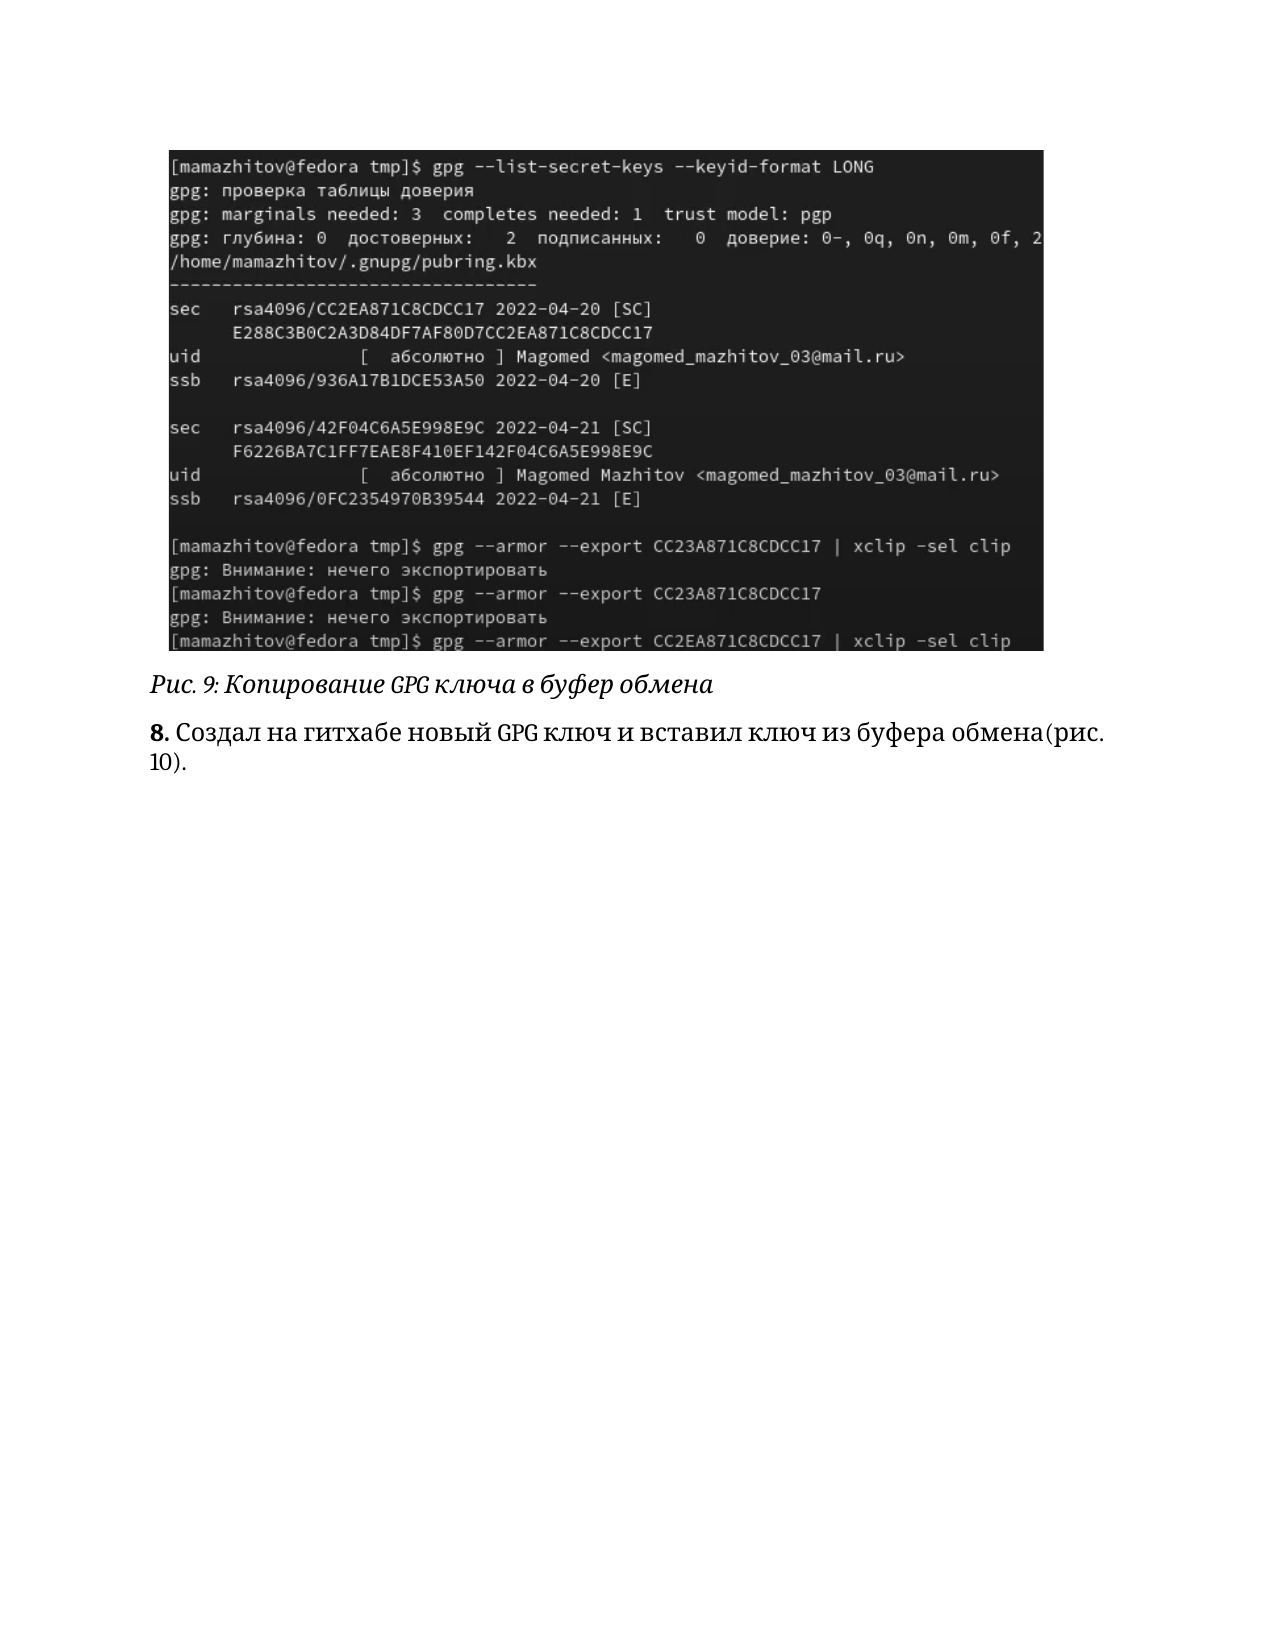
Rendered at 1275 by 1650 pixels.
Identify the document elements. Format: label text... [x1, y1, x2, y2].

text 8. Создал на гитхабе новый GPG ключ и вставил ключ из буфера обмена(рис. 10). [150, 719, 1125, 776]
text Рис. 9: Копирование GPG ключа в буфер обмена [150, 671, 1125, 700]
picture [168, 150, 1044, 651]
